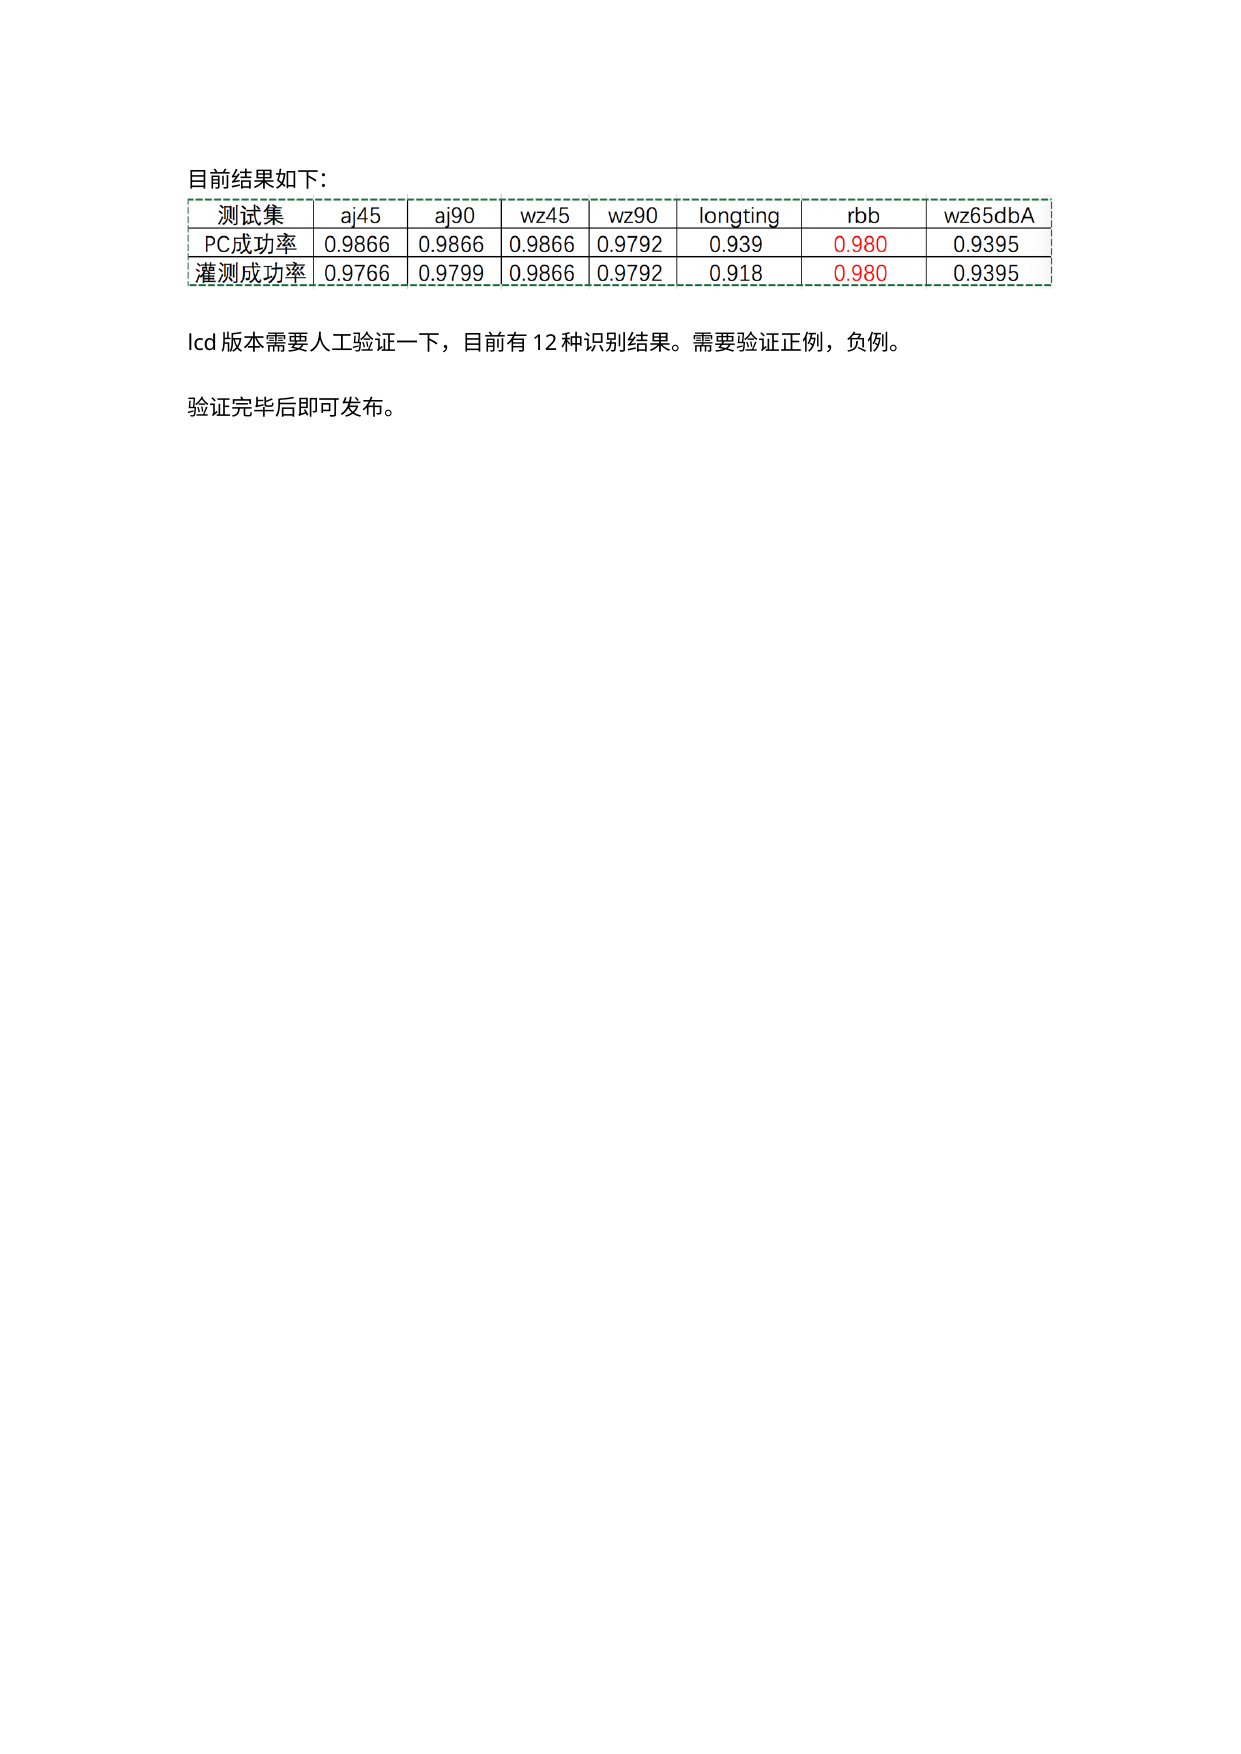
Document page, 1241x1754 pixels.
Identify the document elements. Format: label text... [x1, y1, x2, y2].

text 目前结果如下： [187, 162, 1053, 194]
picture [187, 194, 1053, 289]
text 验证完毕后即可发布。 [187, 389, 1053, 422]
text lcd版本需要人工验证一下，目前有12种识别结果。需要验证正例，负例。 [187, 324, 1053, 357]
